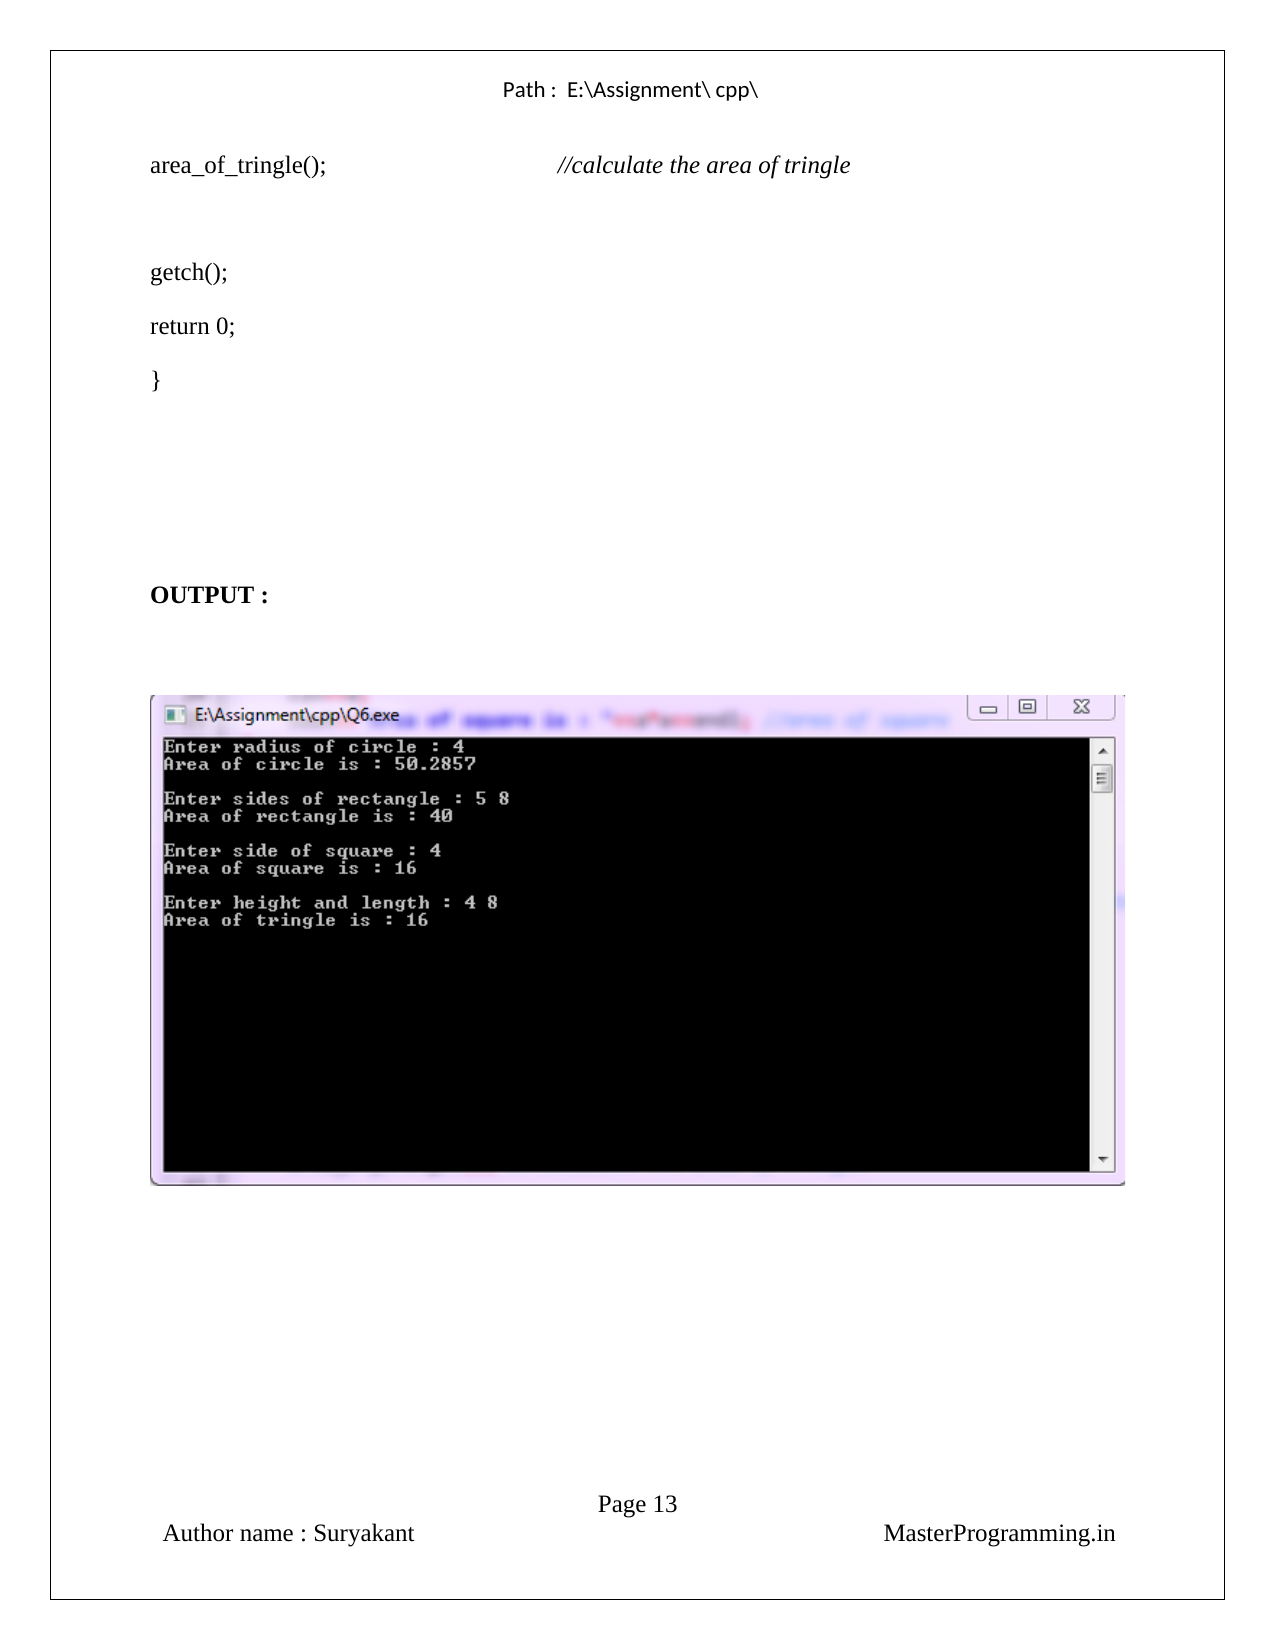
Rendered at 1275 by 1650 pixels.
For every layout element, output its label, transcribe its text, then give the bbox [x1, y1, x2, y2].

picture [150, 695, 1125, 1186]
text } [150, 365, 1125, 393]
text return 0; [150, 311, 1125, 339]
text area_of_tringle(); //calculate the area of tringle [150, 150, 1125, 179]
text OUTPUT : [150, 580, 1125, 609]
text getch(); [150, 257, 1125, 286]
